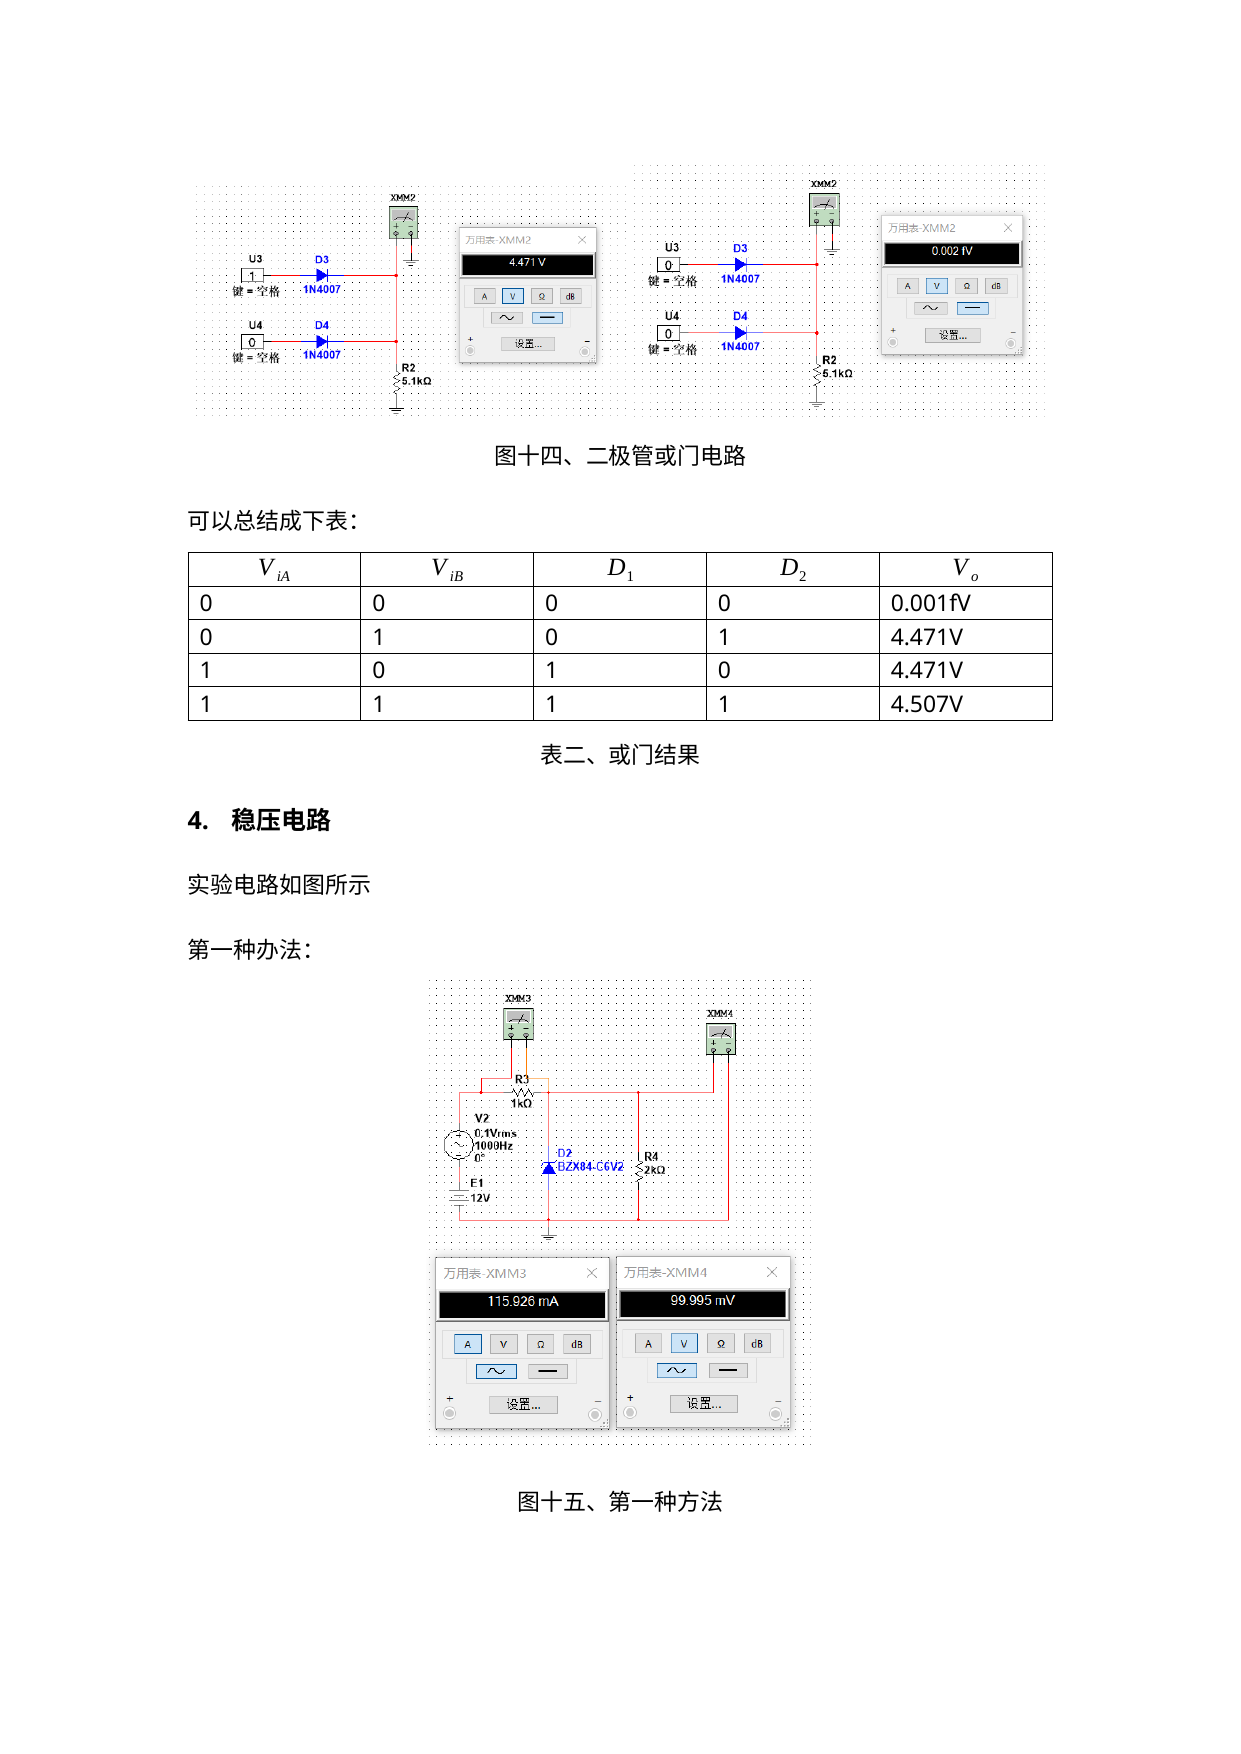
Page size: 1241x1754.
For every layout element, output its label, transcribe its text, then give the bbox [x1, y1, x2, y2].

text 图十四、二极管或门电路 [187, 422, 1053, 487]
table_cell 1 [707, 687, 879, 720]
table_header [534, 553, 706, 586]
table_cell 0 [707, 587, 879, 619]
text 实验电路如图所示 [187, 851, 1053, 916]
table_cell 1 [361, 620, 533, 653]
table_cell 4.507V [880, 687, 1052, 720]
text 表二、或门结果 [187, 721, 1053, 786]
text 图十五、第一种方法 [187, 1468, 1053, 1533]
table_cell 0 [707, 654, 879, 686]
table_cell 1 [707, 620, 879, 653]
text 可以总结成下表： [187, 487, 1053, 552]
table_header [880, 553, 1052, 586]
table_cell 0 [361, 654, 533, 686]
table_cell 1 [534, 687, 706, 720]
table_cell 1 [534, 654, 706, 686]
table_cell 0 [534, 587, 706, 619]
table_header [189, 553, 360, 586]
table_cell 4.471V [880, 620, 1052, 653]
text 第一种办法： [187, 916, 1053, 981]
list 稳压电路 [187, 786, 1053, 851]
table_cell 0 [189, 587, 360, 619]
table_cell 1 [189, 687, 360, 720]
table_header [707, 553, 879, 586]
picture [425, 980, 815, 1446]
picture [195, 162, 1045, 421]
table_header [361, 553, 533, 586]
table_cell 0 [534, 620, 706, 653]
table_cell 1 [361, 687, 533, 720]
table_cell 0.001fV [880, 587, 1052, 619]
table_cell 1 [189, 654, 360, 686]
table_cell 4.471V [880, 654, 1052, 686]
table_cell 0 [361, 587, 533, 619]
table_cell 0 [189, 620, 360, 653]
